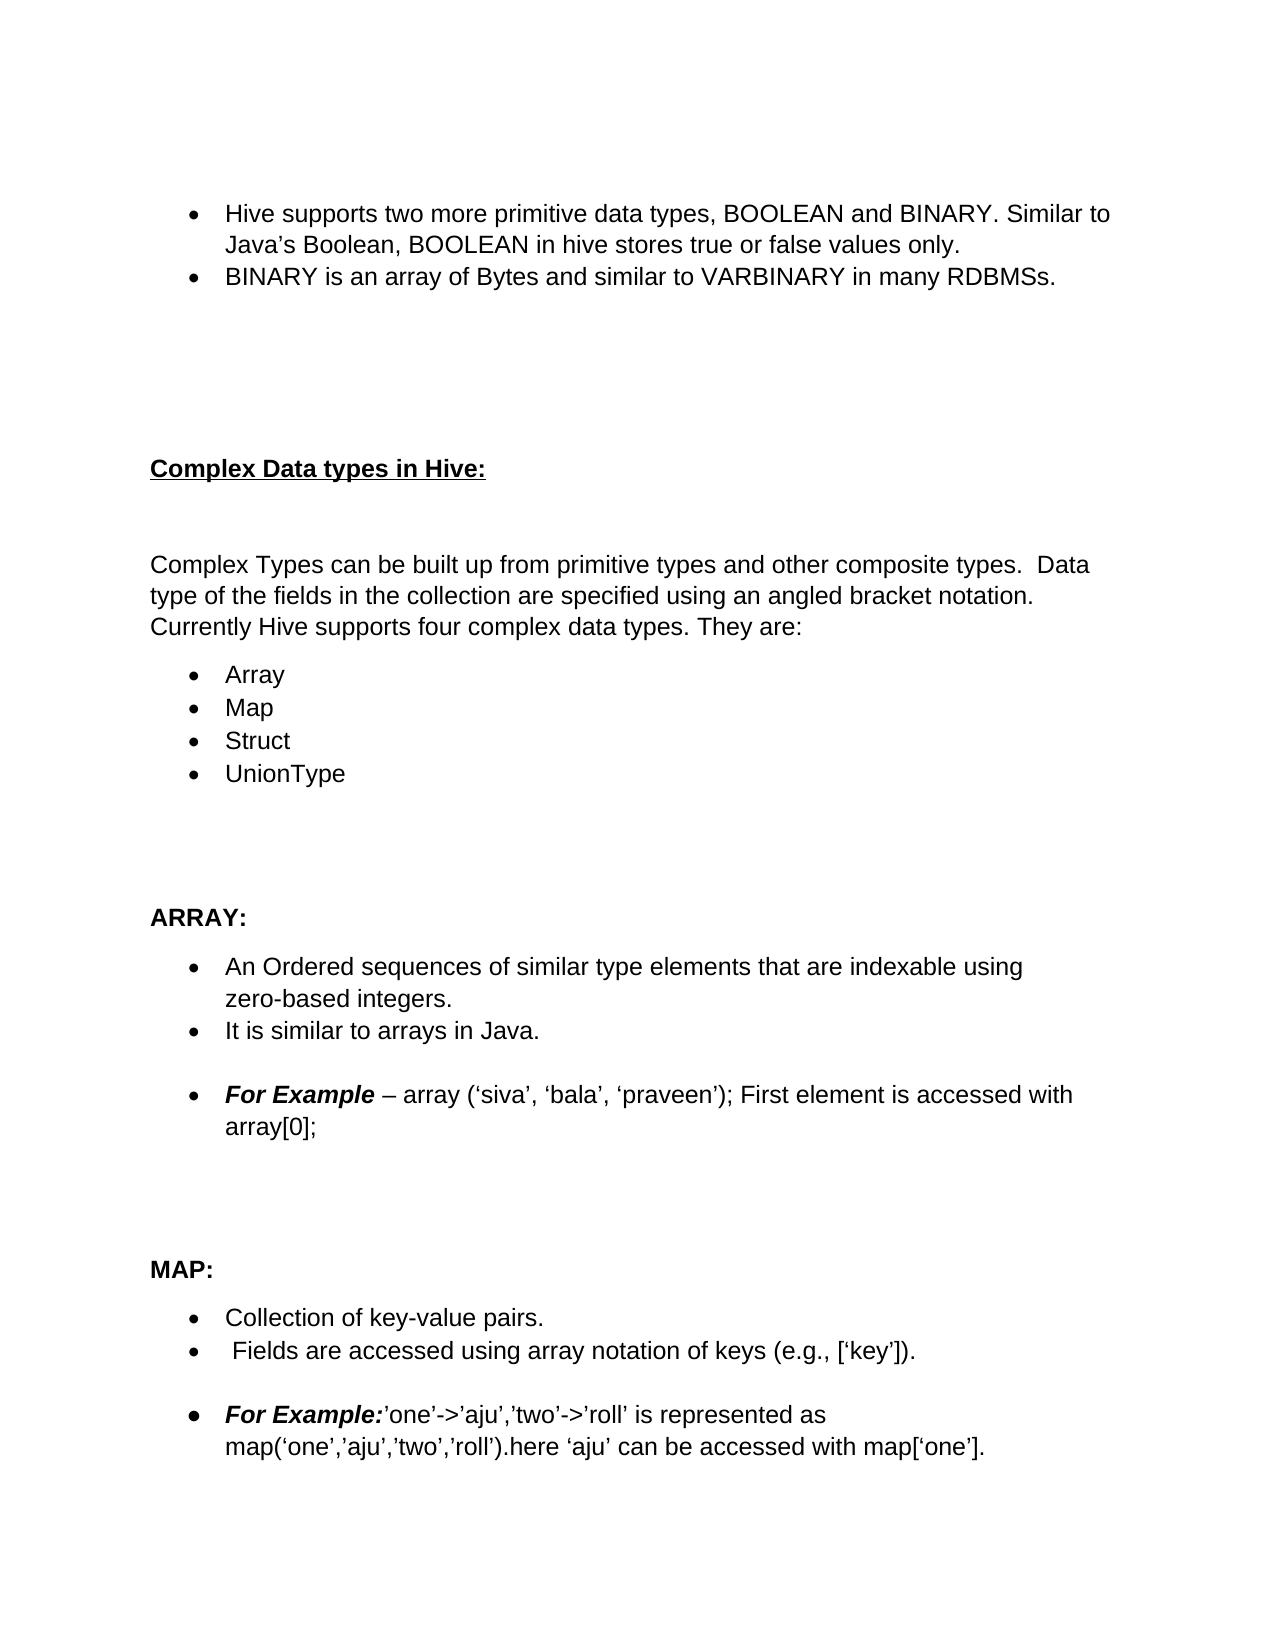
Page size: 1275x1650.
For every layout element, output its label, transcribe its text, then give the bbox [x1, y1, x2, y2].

list Map [187, 692, 1125, 723]
list BINARY is an array of Bytes and similar to VARBINARY in many RDBMSs. [187, 262, 1125, 292]
list Collection of key-value pairs. [187, 1302, 1125, 1333]
list Struct [187, 725, 1125, 756]
list Array [187, 659, 1125, 690]
list UnionType [187, 758, 1125, 789]
list For Example:’one’->’aju’,’two’->’roll’ is represented as map(‘one’,’aju’,’two’,’roll’).here ‘aju’ can be accessed with map[‘one’]. [187, 1399, 1125, 1461]
list For Example – array (‘siva’, ‘bala’, ‘praveen’); First element is accessed with array[0]; [187, 1079, 1125, 1140]
list An Ordered sequences of similar type elements that are indexable using [187, 951, 1125, 981]
list zero-based integers. [225, 984, 1125, 1013]
list Hive supports two more primitive data types, BOOLEAN and BINARY. Similar to Java’s Boolean, BOOLEAN in hive stores true or false values only. [187, 198, 1125, 259]
text MAP: [150, 1255, 1125, 1283]
text ARRAY: [150, 903, 1125, 932]
list Fields are accessed using array notation of keys (e.g., [‘key’]). [187, 1335, 1125, 1366]
text Complex Types can be built up from primitive types and other composite types. Data type of the fields in the collection are specified using an angled bracket notation. Currently Hive supports four complex data types. They are: [150, 550, 1125, 641]
text Complex Data types in Hive: [150, 454, 1125, 483]
list It is similar to arrays in Java. [187, 1015, 1125, 1045]
